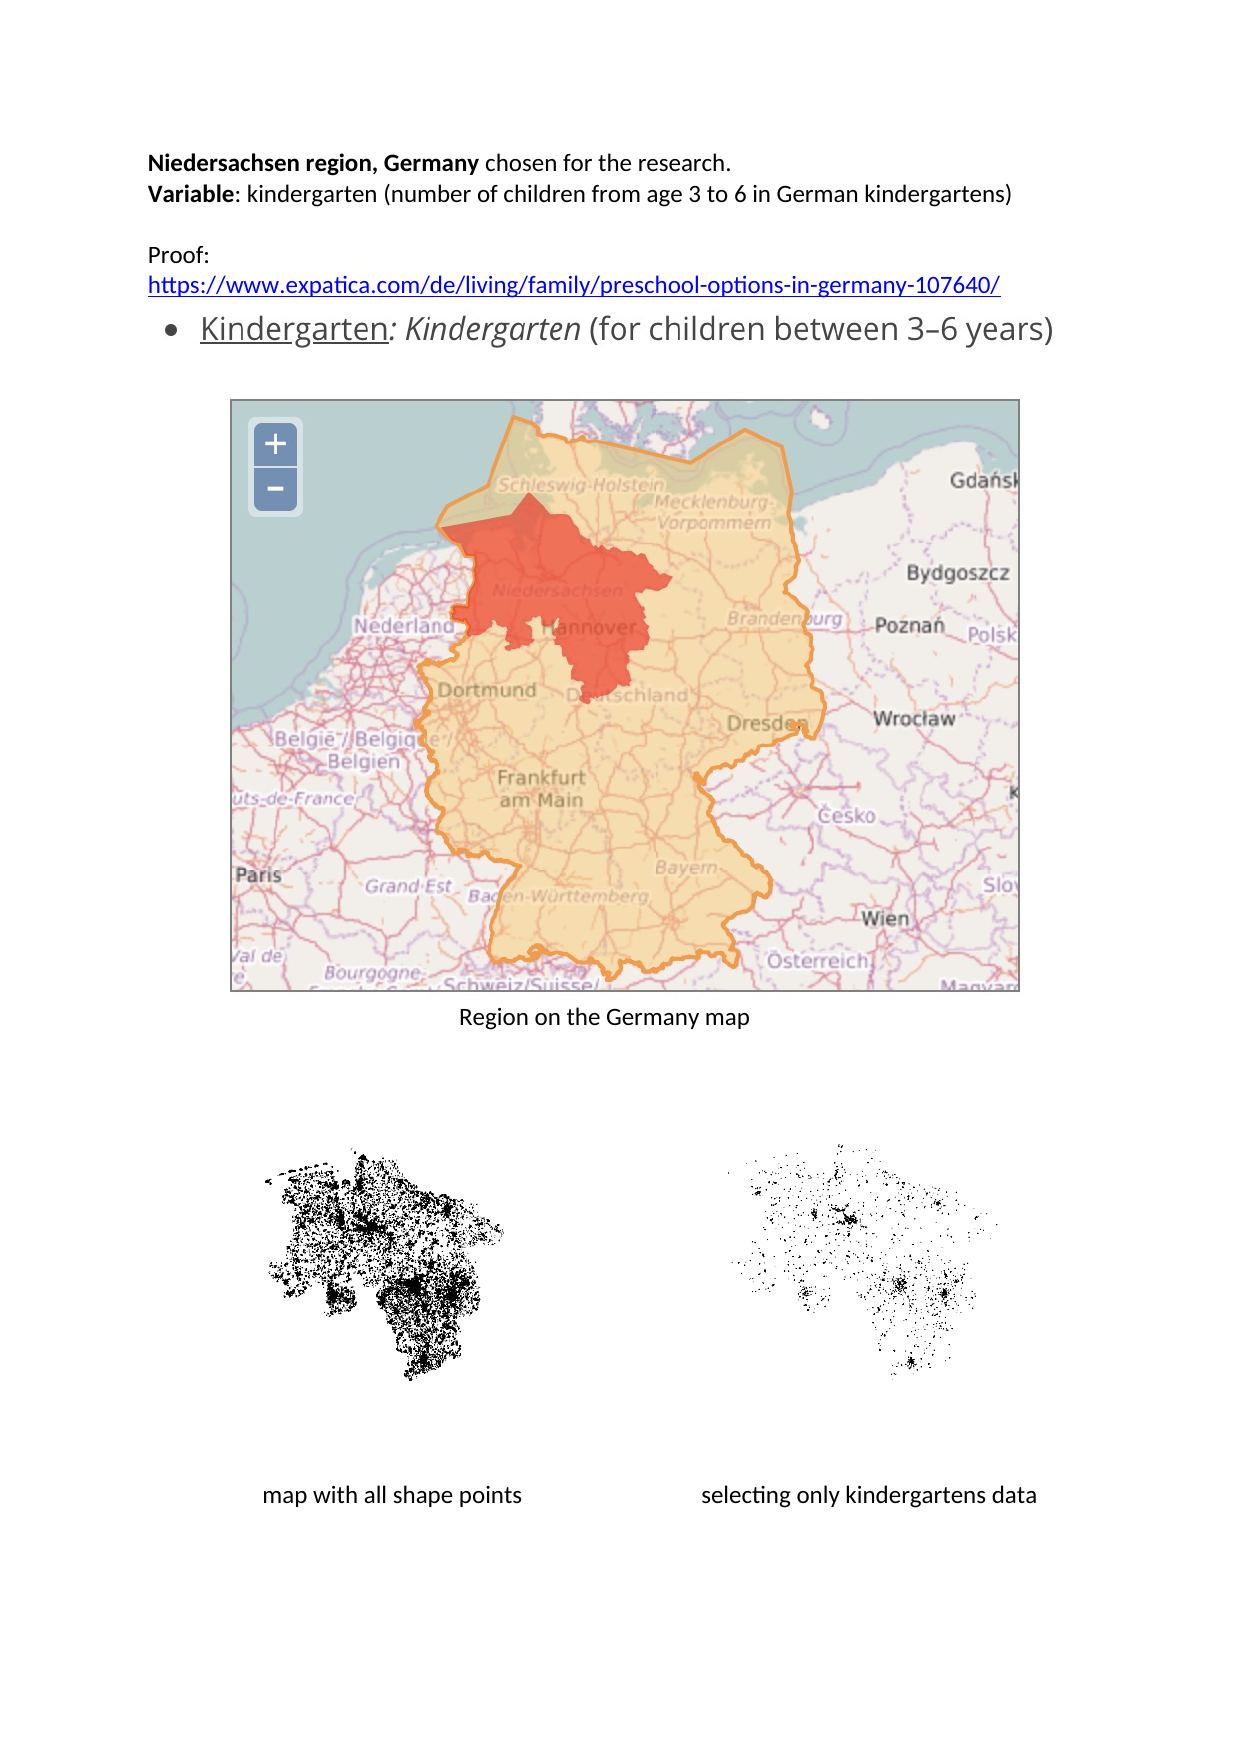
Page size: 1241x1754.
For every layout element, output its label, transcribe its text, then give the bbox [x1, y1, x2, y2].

picture [222, 391, 1029, 1001]
text Variable: kindergarten (number of children from age 3 to 6 in German kindergartens) [148, 178, 1093, 209]
text Region on the Germany map [373, 1001, 1093, 1031]
picture [600, 1061, 1088, 1480]
text Niedersachsen region, Germany chosen for the research. [148, 148, 1093, 178]
picture [147, 300, 1055, 361]
text map with all shape points selecting only kindergartens data [148, 1479, 1093, 1510]
picture [147, 1067, 589, 1480]
text Proof: [148, 239, 1093, 270]
text https://www.expatica.com/de/living/family/preschool-options-in-germany-107640/ [148, 270, 1093, 300]
